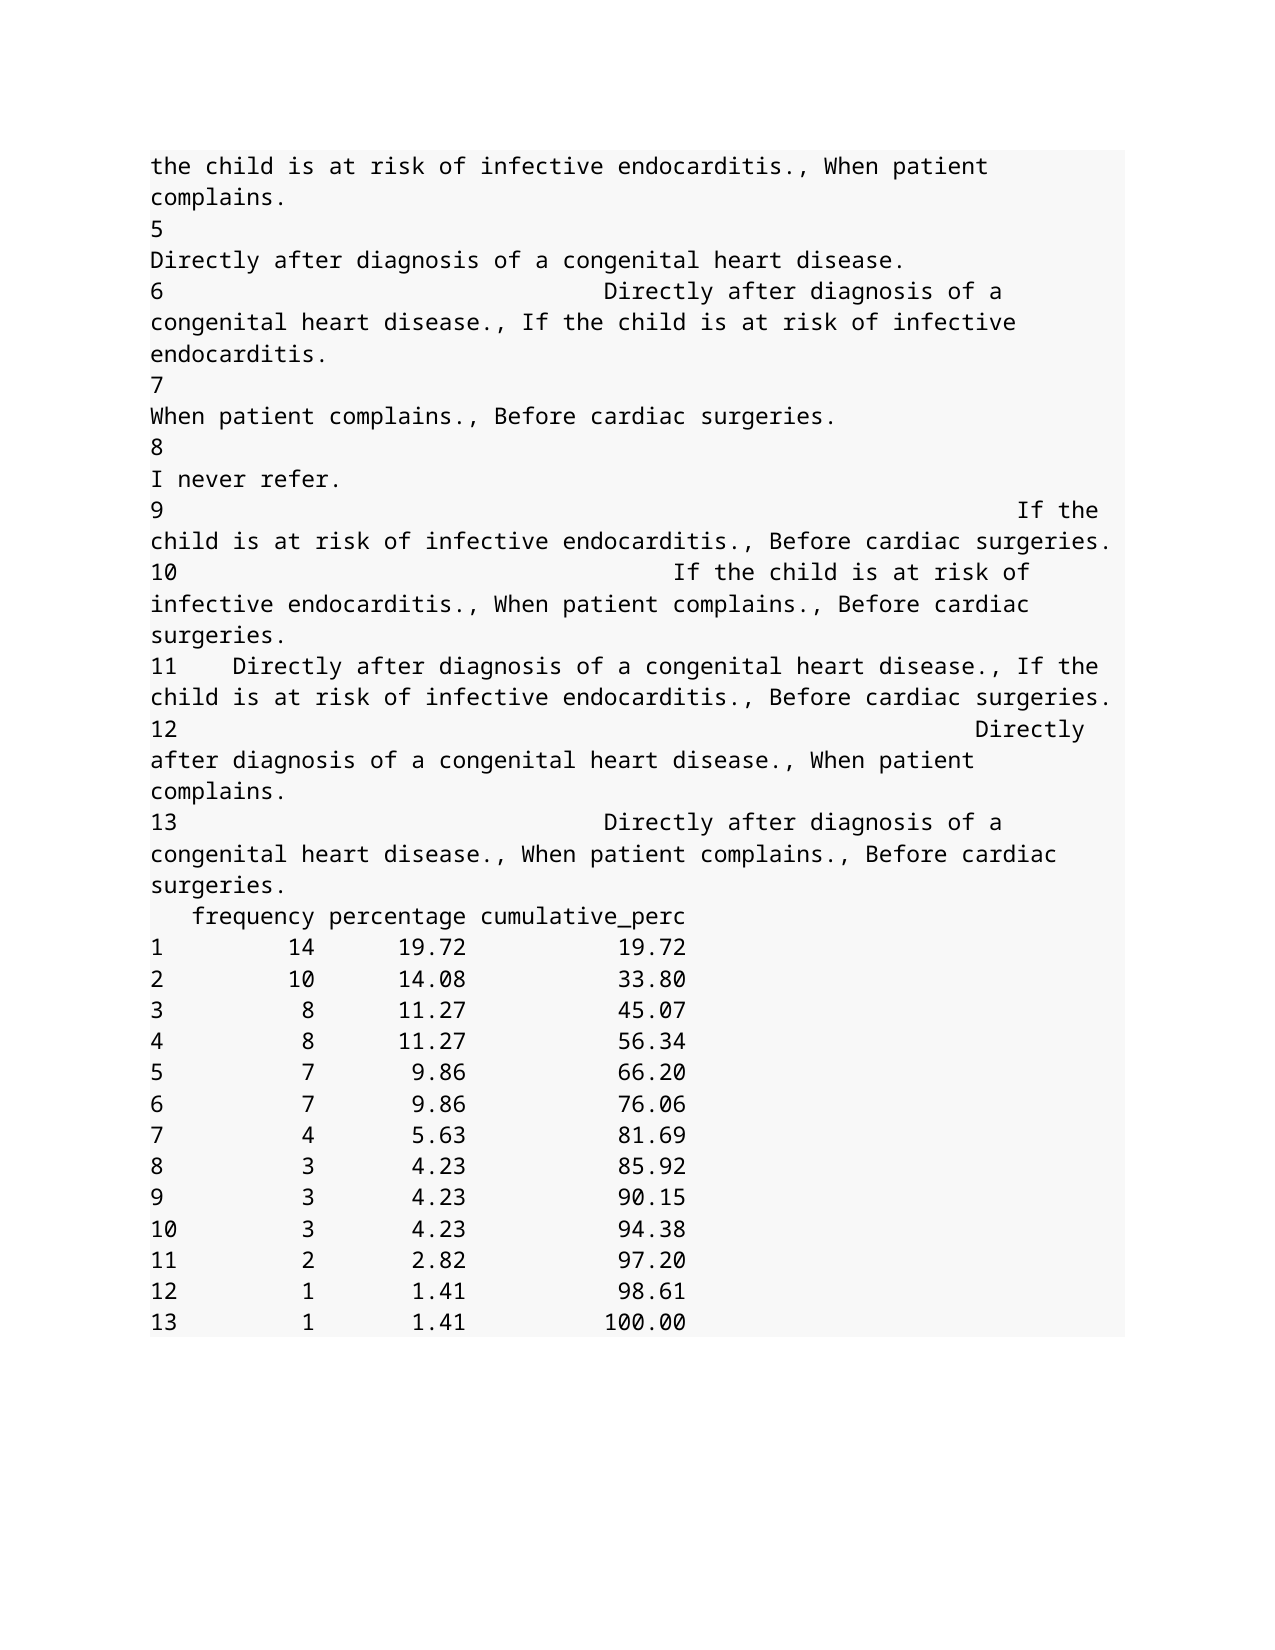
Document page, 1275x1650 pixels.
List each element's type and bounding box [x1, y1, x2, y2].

text [150, 150, 1125, 1337]
